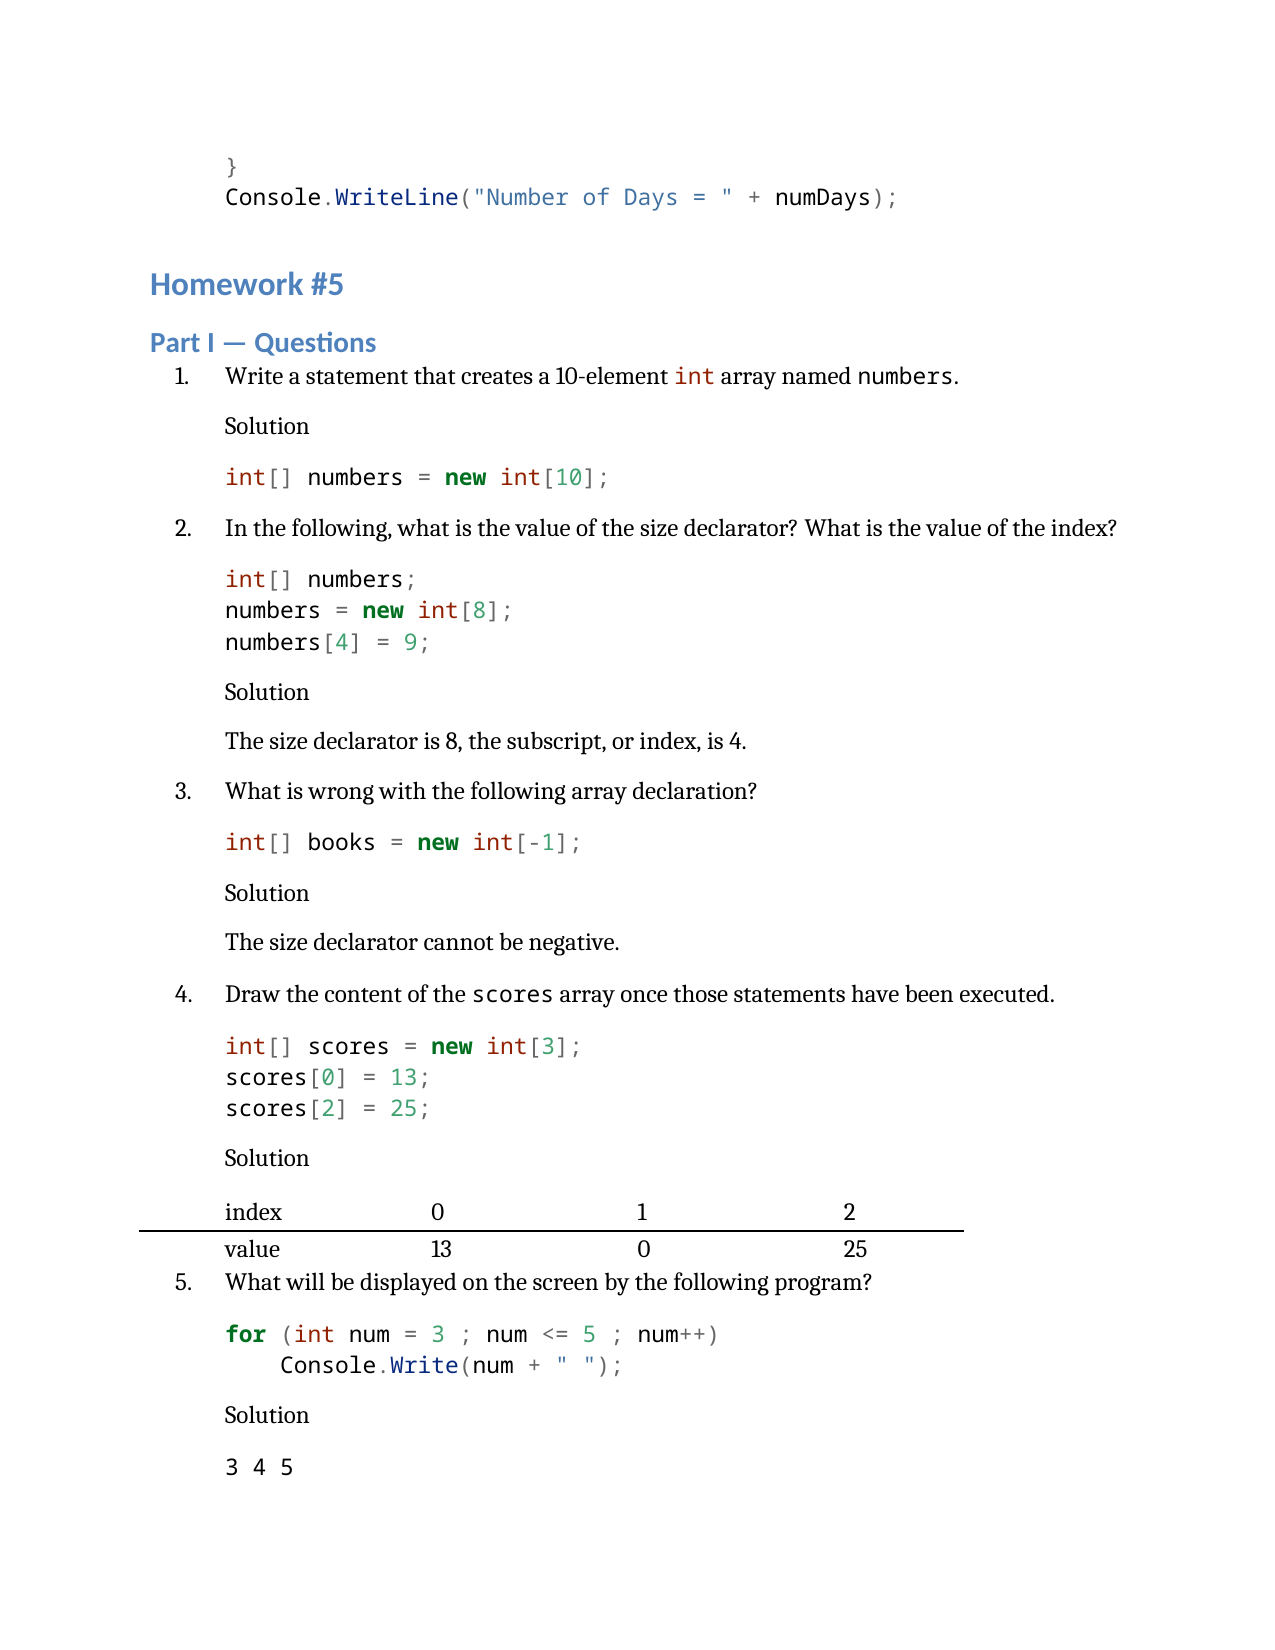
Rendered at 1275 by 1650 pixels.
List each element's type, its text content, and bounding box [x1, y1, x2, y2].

table_cell 13 [345, 1232, 551, 1268]
list Write a statement that creates a 10-element int array named numbers. [175, 360, 1125, 391]
list Solution [175, 412, 1125, 441]
list Solution [175, 678, 1125, 706]
list int[] numbers = new int[10]; [175, 461, 1125, 493]
list int[] books = new int[-1]; [175, 826, 1125, 858]
list int[] scores = new int[3]; scores[0] = 13; scores[2] = 25; [175, 1030, 1125, 1123]
list What will be displayed on the screen by the following program? [175, 1268, 1125, 1297]
list Draw the content of the scores array once those statements have been executed. [175, 978, 1125, 1009]
table_cell value [139, 1232, 345, 1268]
subtitle Part I — Questions [150, 324, 1125, 360]
table_cell 25 [758, 1232, 964, 1268]
list int[] numbers; numbers = new int[8]; numbers[4] = 9; [175, 563, 1125, 657]
list What is wrong with the following array declaration? [175, 777, 1125, 806]
list 3 4 5 [175, 1450, 1125, 1482]
list The size declarator cannot be negative. [175, 928, 1125, 957]
subtitle Homework #5 [150, 262, 1125, 303]
list Solution [175, 1144, 1125, 1173]
list Solution [175, 1401, 1125, 1429]
list for (int num = 3 ; num <= 5 ; num++) Console.Write(num + " "); [175, 1317, 1125, 1380]
list Solution [175, 878, 1125, 907]
list In the following, what is the value of the size declarator? What is the value of the index? [175, 513, 1125, 542]
table_header index [139, 1194, 345, 1230]
table_header 2 [758, 1194, 964, 1230]
table_header 0 [345, 1194, 551, 1230]
table_header 1 [551, 1194, 757, 1230]
table_cell 0 [551, 1232, 757, 1268]
list The size declarator is 8, the subscript, or index, is 4. [175, 727, 1125, 756]
